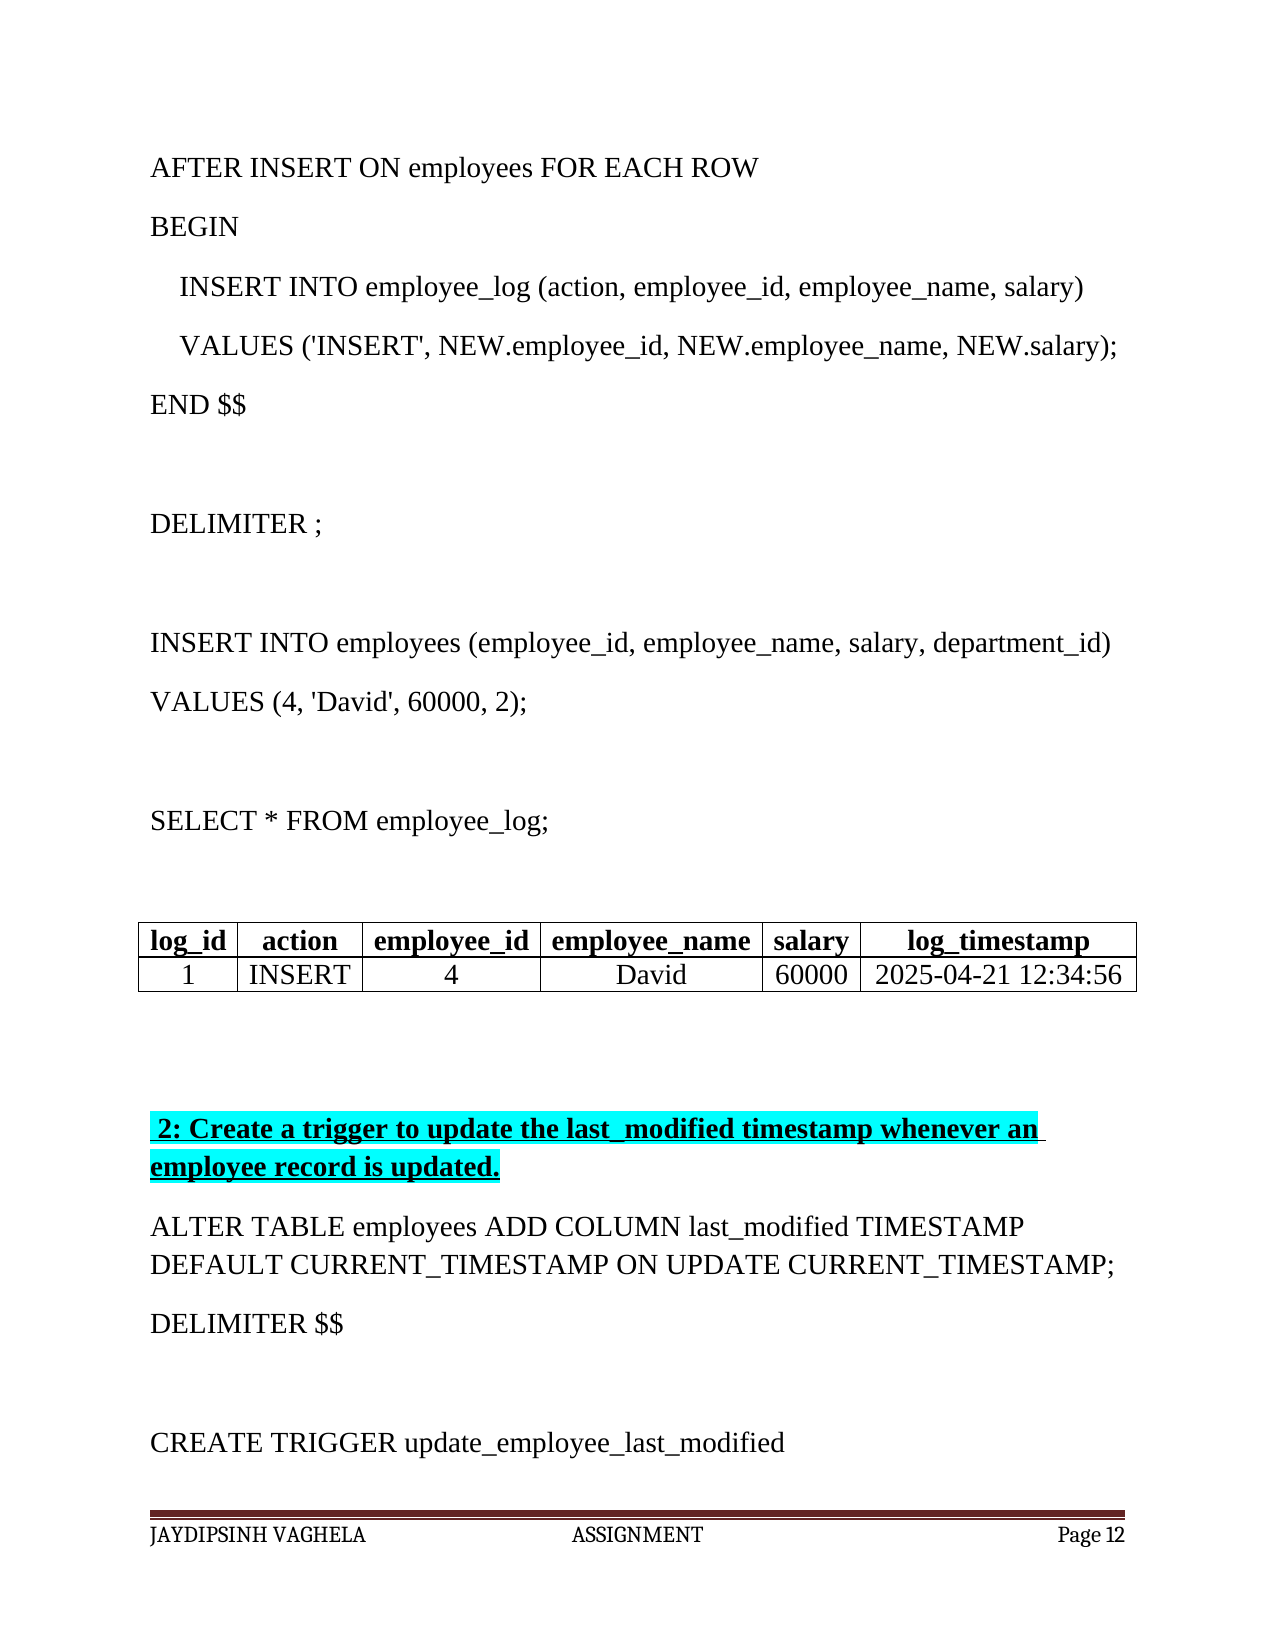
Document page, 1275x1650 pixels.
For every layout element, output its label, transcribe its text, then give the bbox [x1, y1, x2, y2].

table_cell 60000 [763, 958, 860, 991]
text DELIMITER $$ [150, 1307, 1125, 1340]
table_header salary [763, 923, 860, 956]
text AFTER INSERT ON employees FOR EACH ROW [150, 150, 1125, 183]
text SELECT * FROM employee_log; [150, 803, 1125, 837]
table_cell 1 [139, 958, 237, 991]
table_header action [238, 923, 362, 956]
text BEGIN [150, 209, 1125, 243]
table_header employee_id [363, 923, 540, 956]
table_cell INSERT [238, 958, 362, 991]
text ALTER TABLE employees ADD COLUMN last_modified TIMESTAMP DEFAULT CURRENT_TIMESTAMP ON UPDATE CURRENT_TIMESTAMP; [150, 1209, 1125, 1281]
text CREATE TRIGGER update_employee_last_modified [150, 1425, 1125, 1459]
table_header log_id [139, 923, 237, 956]
text END $$ [150, 387, 1125, 421]
text 2: Create a trigger to update the last_modified timestamp whenever an employee record is updated. [150, 1111, 1125, 1183]
table_cell 2025-04-21 12:34:56 [861, 958, 1136, 991]
text DELIMITER ; [150, 506, 1125, 540]
text VALUES (4, 'David', 60000, 2); [150, 684, 1125, 718]
table_cell 4 [363, 958, 540, 991]
text VALUES ('INSERT', NEW.employee_id, NEW.employee_name, NEW.salary); [150, 328, 1125, 362]
table_header log_timestamp [861, 923, 1136, 956]
table_header employee_name [541, 923, 762, 956]
table_cell David [541, 958, 762, 991]
text INSERT INTO employees (employee_id, employee_name, salary, department_id) [150, 625, 1125, 658]
text INSERT INTO employee_log (action, employee_id, employee_name, salary) [150, 269, 1125, 302]
